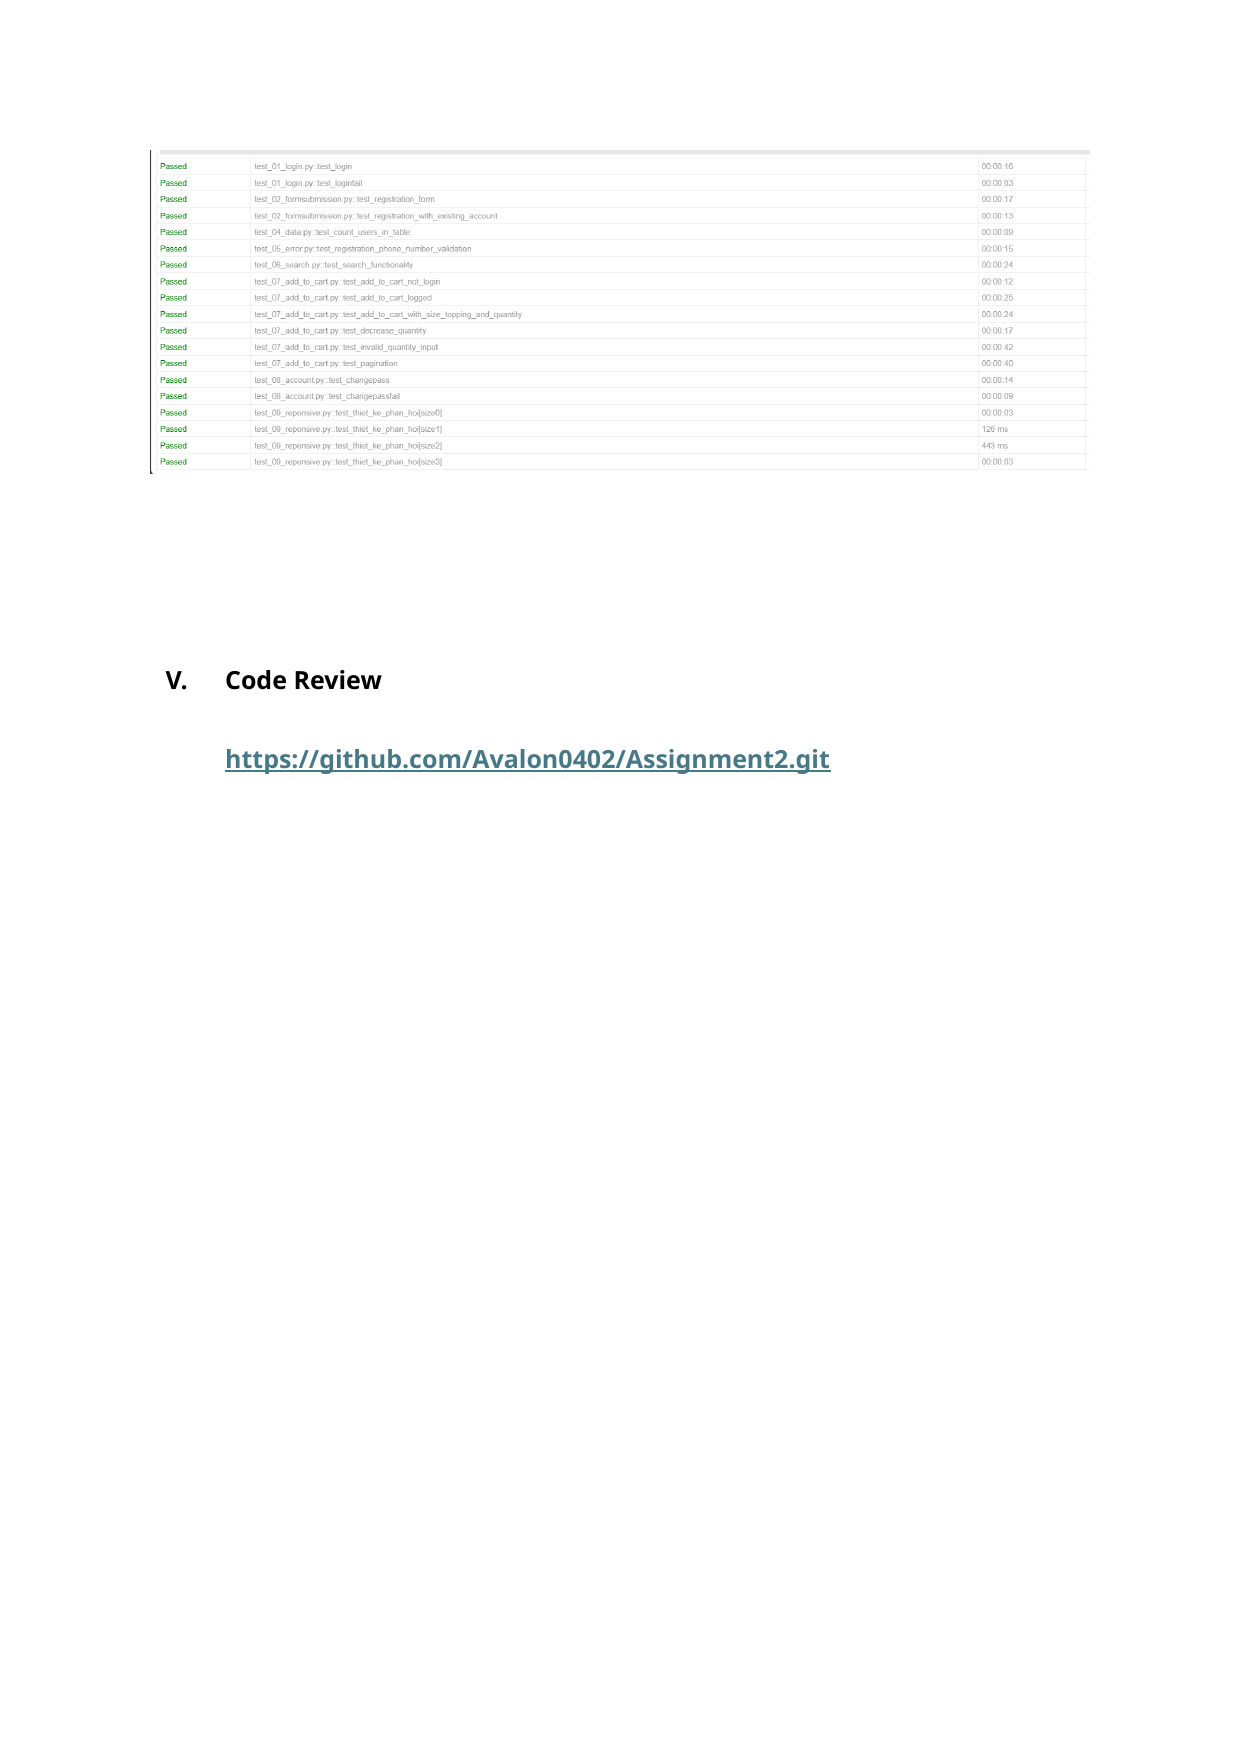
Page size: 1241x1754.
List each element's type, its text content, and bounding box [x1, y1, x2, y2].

picture [150, 150, 1091, 474]
list https://github.com/Avalon0402/Assignment2.git [225, 741, 1228, 775]
list Code Review [187, 663, 1228, 697]
